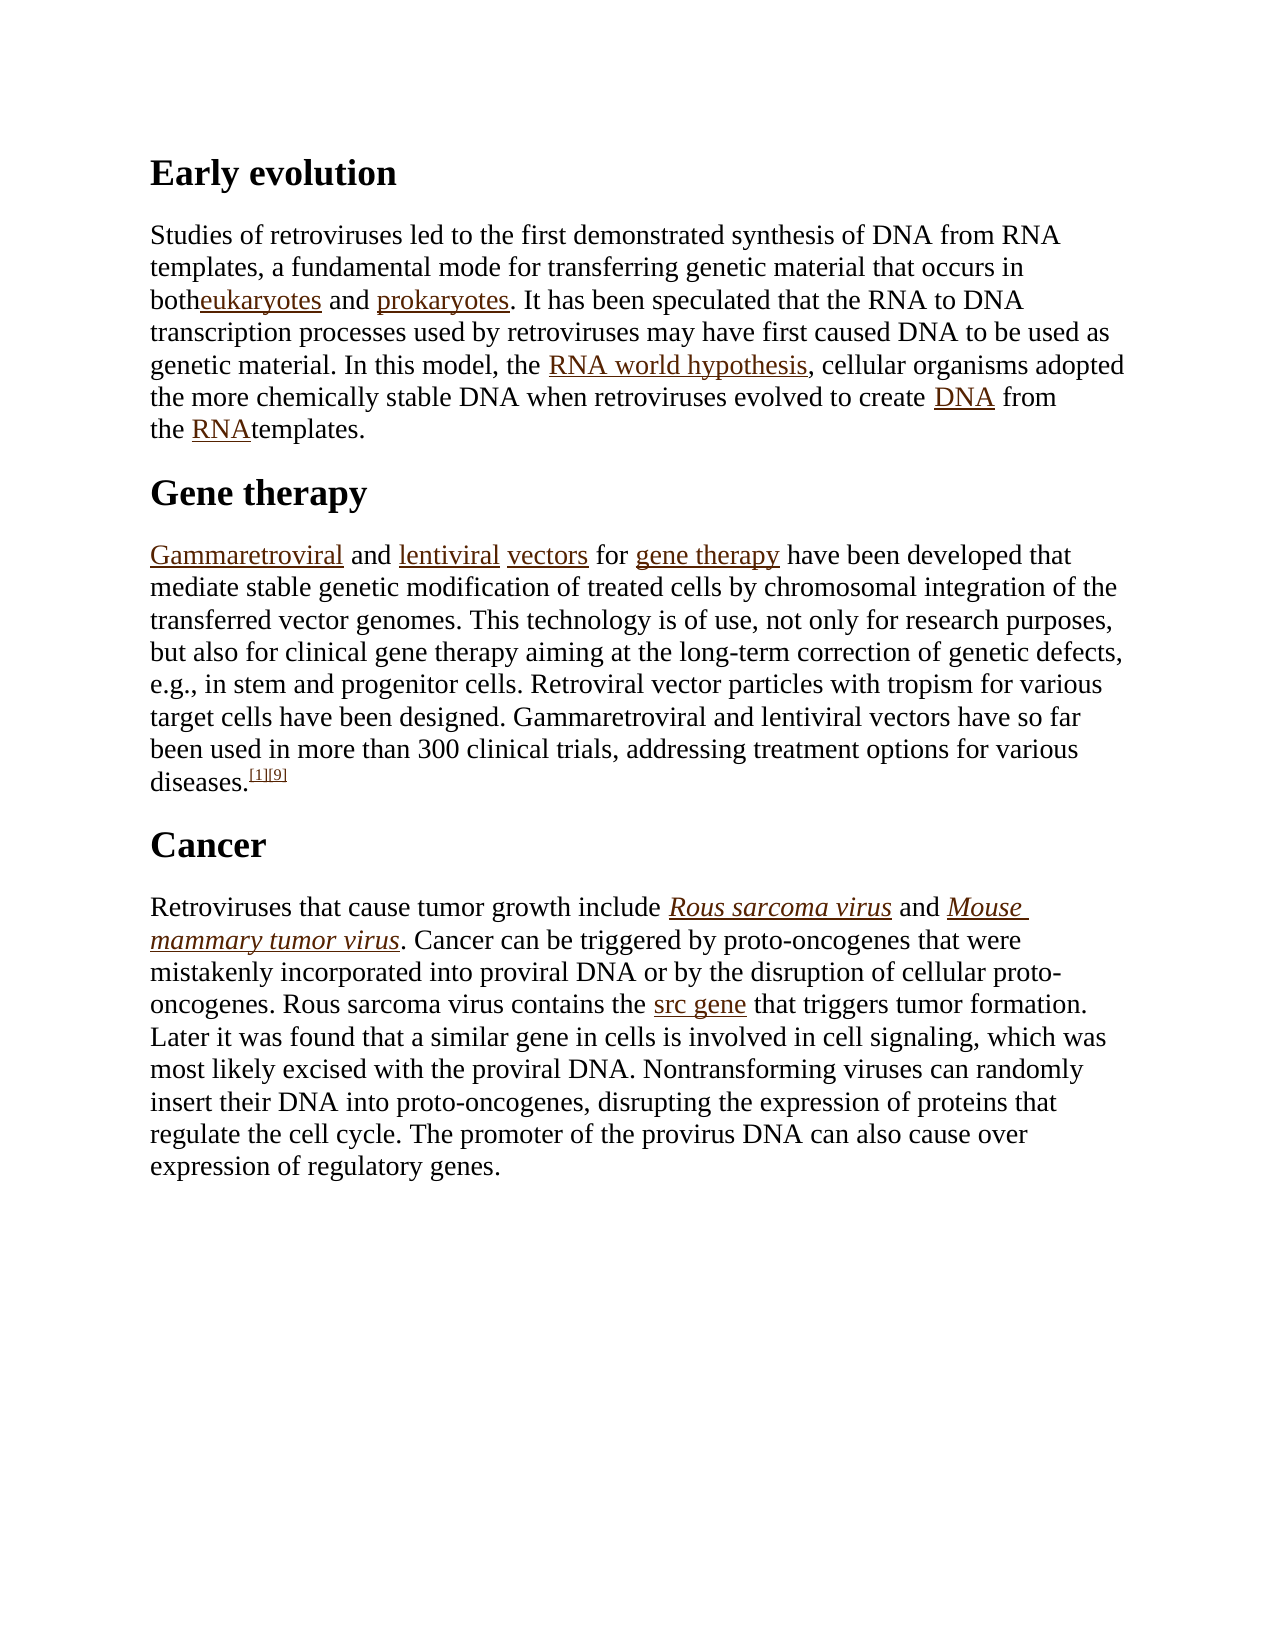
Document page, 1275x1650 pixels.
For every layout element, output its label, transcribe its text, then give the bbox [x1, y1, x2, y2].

text Gammaretroviral and lentiviral vectors for gene therapy have been developed that mediate stable genetic modification of treated cells by chromosomal integration of the transferred vector genomes. This technology is of use, not only for research purposes, but also for clinical gene therapy aiming at the long-term correction of genetic defects, e.g., in stem and progenitor cells. Retroviral vector particles with tropism for various target cells have been designed. Gammaretroviral and lentiviral vectors have so far been used in more than 300 clinical trials, addressing treatment options for various diseases.[1][9] [150, 538, 1125, 797]
text Retroviruses that cause tumor growth include Rous sarcoma virus and Mouse mammary tumor virus. Cancer can be triggered by proto-oncogenes that were mistakenly incorporated into proviral DNA or by the disruption of cellular proto-oncogenes. Rous sarcoma virus contains the src gene that triggers tumor formation. Later it was found that a similar gene in cells is involved in cell signaling, which was most likely excised with the proviral DNA. Nontransforming viruses can randomly insert their DNA into proto-oncogenes, disrupting the expression of proteins that regulate the cell cycle. The promoter of the provirus DNA can also cause over expression of regulatory genes. [150, 890, 1125, 1182]
text Studies of retroviruses led to the first demonstrated synthesis of DNA from RNA templates, a fundamental mode for transferring genetic material that occurs in botheukaryotes and prokaryotes. It has been speculated that the RNA to DNA transcription processes used by retroviruses may have first caused DNA to be used as genetic material. In this model, the RNA world hypothesis, cellular organisms adopted the more chemically stable DNA when retroviruses evolved to create DNA from the RNAtemplates. [150, 218, 1125, 445]
text Cancer [150, 822, 1125, 865]
text Gene therapy [150, 470, 1125, 513]
text Early evolution [150, 150, 1125, 193]
